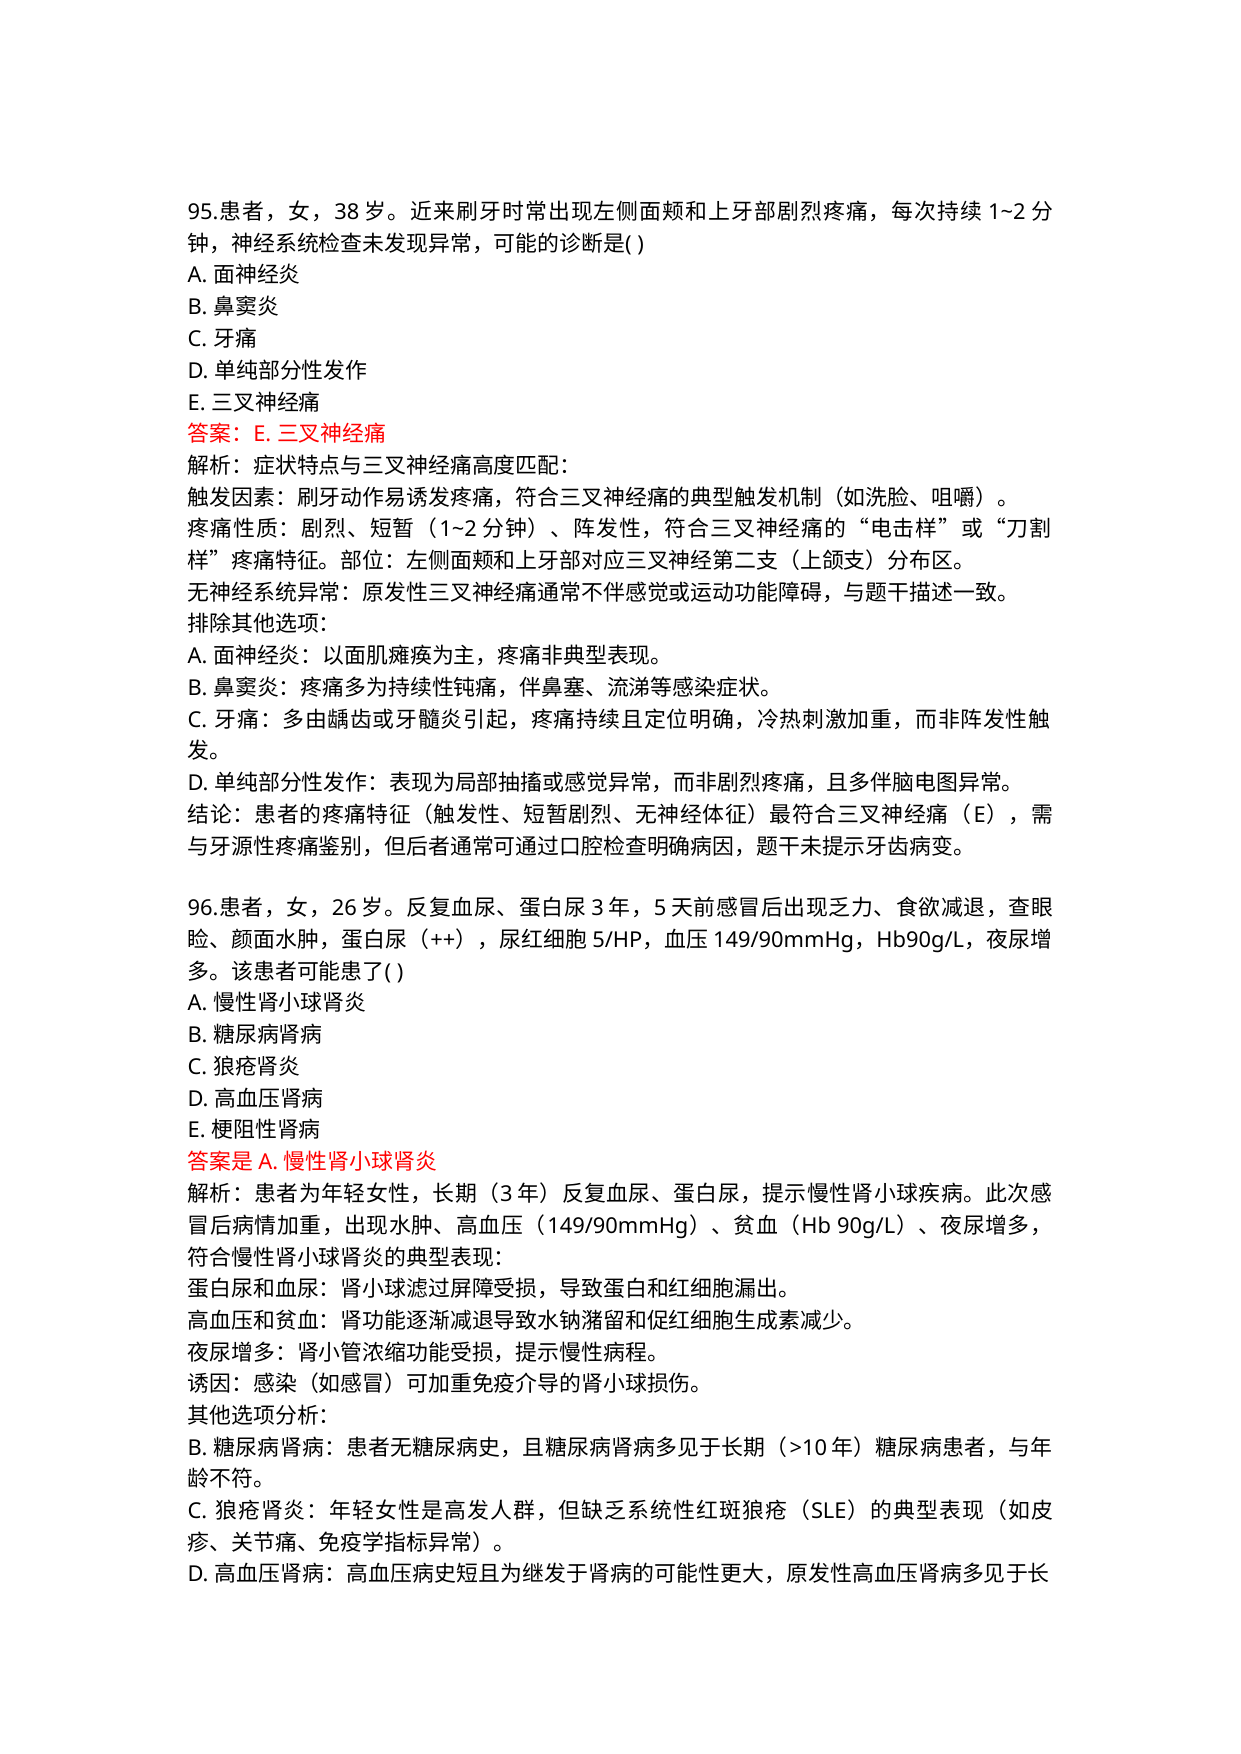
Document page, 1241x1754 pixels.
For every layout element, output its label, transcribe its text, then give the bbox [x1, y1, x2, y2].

text E. 梗阻性肾病 [187, 1112, 1053, 1144]
text C. 狼疮肾炎：年轻女性是高发人群，但缺乏系统性红斑狼疮（SLE）的典型表现（如皮疹、关节痛、免疫学指标异常）。 [187, 1493, 1053, 1556]
text 排除其他选项： [187, 606, 1053, 638]
text 触发因素：刷牙动作易诱发疼痛，符合三叉神经痛的典型触发机制（如洗脸、咀嚼）。 [187, 480, 1053, 511]
text 答案是 A. 慢性肾小球肾炎 [187, 1144, 1053, 1176]
text D. 单纯部分性发作：表现为局部抽搐或感觉异常，而非剧烈疼痛，且多伴脑电图异常。 [187, 765, 1053, 797]
text E. 三叉神经痛 [187, 384, 1053, 416]
text 解析：症状特点与三叉神经痛高度匹配： [187, 448, 1053, 480]
text B. 糖尿病肾病：患者无糖尿病史，且糖尿病肾病多见于长期（>10年）糖尿病患者，与年龄不符。 [187, 1429, 1053, 1493]
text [179, 1556, 1061, 1590]
text B. 鼻窦炎 [187, 289, 1053, 321]
text 结论：患者的疼痛特征（触发性、短暂剧烈、无神经体征）最符合三叉神经痛（E），需与牙源性疼痛鉴别，但后者通常可通过口腔检查明确病因，题干未提示牙齿病变。 [187, 797, 1053, 860]
text 诱因：感染（如感冒）可加重免疫介导的肾小球损伤。 [187, 1366, 1053, 1398]
text B. 鼻窦炎：疼痛多为持续性钝痛，伴鼻塞、流涕等感染症状。 [187, 670, 1053, 702]
text C. 狼疮肾炎 [187, 1049, 1053, 1081]
text A. 慢性肾小球肾炎 [187, 985, 1053, 1017]
text 答案：E. 三叉神经痛 [187, 416, 1053, 448]
text 其他选项分析： [187, 1398, 1053, 1429]
text 96.患者，女，26岁。反复血尿、蛋白尿3年，5天前感冒后出现乏力、食欲减退，查眼睑、颜面水肿，蛋白尿（++），尿红细胞5/HP，血压149/90mmHg，Hb90g/L，夜尿增多。该患者可能患了( ) [187, 890, 1053, 985]
text 高血压和贫血：肾功能逐渐减退导致水钠潴留和促红细胞生成素减少。 [187, 1303, 1053, 1334]
text D. 单纯部分性发作 [187, 353, 1053, 384]
text 蛋白尿和血尿：肾小球滤过屏障受损，导致蛋白和红细胞漏出。 [187, 1271, 1053, 1303]
text 解析：患者为年轻女性，长期（3年）反复血尿、蛋白尿，提示慢性肾小球疾病。此次感冒后病情加重，出现水肿、高血压（149/90mmHg）、贫血（Hb 90g/L）、夜尿增多，符合慢性肾小球肾炎的典型表现： [187, 1176, 1053, 1271]
text 95.患者，女，38岁。近来刷牙时常出现左侧面颊和上牙部剧烈疼痛，每次持续1~2分钟，神经系统检查未发现异常，可能的诊断是( ) [187, 194, 1053, 257]
text 无神经系统异常：原发性三叉神经痛通常不伴感觉或运动功能障碍，与题干描述一致。 [187, 575, 1053, 606]
text B. 糖尿病肾病 [187, 1017, 1053, 1049]
text D. 高血压肾病 [187, 1081, 1053, 1112]
text A. 面神经炎 [187, 257, 1053, 289]
text A. 面神经炎：以面肌瘫痪为主，疼痛非典型表现。 [187, 638, 1053, 670]
text C. 牙痛 [187, 321, 1053, 353]
text C. 牙痛：多由龋齿或牙髓炎引起，疼痛持续且定位明确，冷热刺激加重，而非阵发性触发。 [187, 702, 1053, 765]
text 疼痛性质：剧烈、短暂（1~2分钟）、阵发性，符合三叉神经痛的“电击样”或“刀割样”疼痛特征。部位：左侧面颊和上牙部对应三叉神经第二支（上颌支）分布区。 [187, 511, 1053, 575]
text 夜尿增多：肾小管浓缩功能受损，提示慢性病程。 [187, 1334, 1053, 1366]
